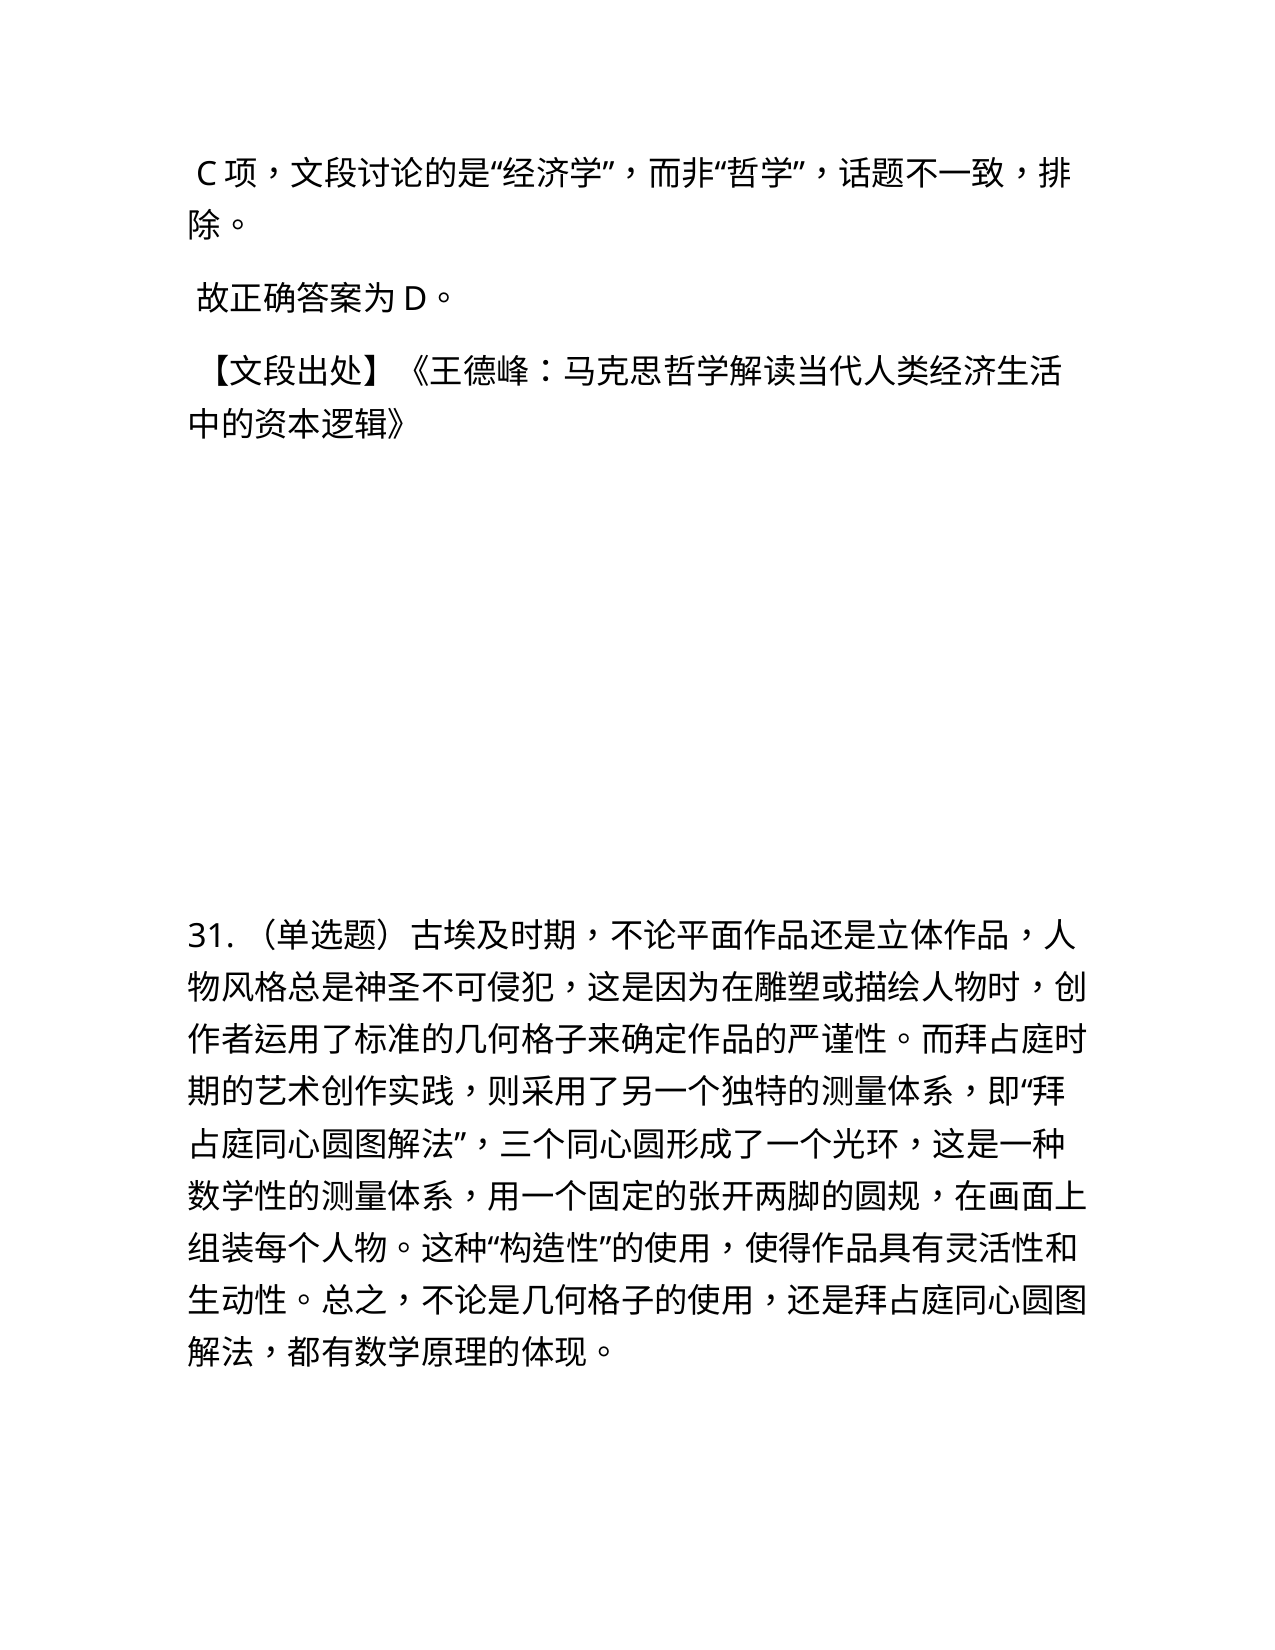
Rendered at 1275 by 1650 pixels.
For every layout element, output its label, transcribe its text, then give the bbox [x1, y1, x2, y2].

text 横线出现在文段尾句，横线内容可对上文进行总结，保证与前文话题衔接一致。前文先介绍了“经济学”的一种信念，即经济生活具有理性基础。随后利用转折词“但是”，强调人与人之间的感性斗争不可避免。故前文围绕“经济学信念”这一话题，指出了在经济学中，以理性为基础很难实现，对应D项。 A项，“利益讲究实际”与前文的“理性基础”、“感性斗争”无关，排除； B项，前文没有论述“交换”的实质，故话题衔接不一致，排除； C项，文段讨论的是“经济学”，而非“哲学”，话题不一致，排除。 故正确答案为D。 【文段出处】《王德峰：马克思哲学解读当代人类经济生活中的资本逻辑》 [187, 348, 1087, 446]
